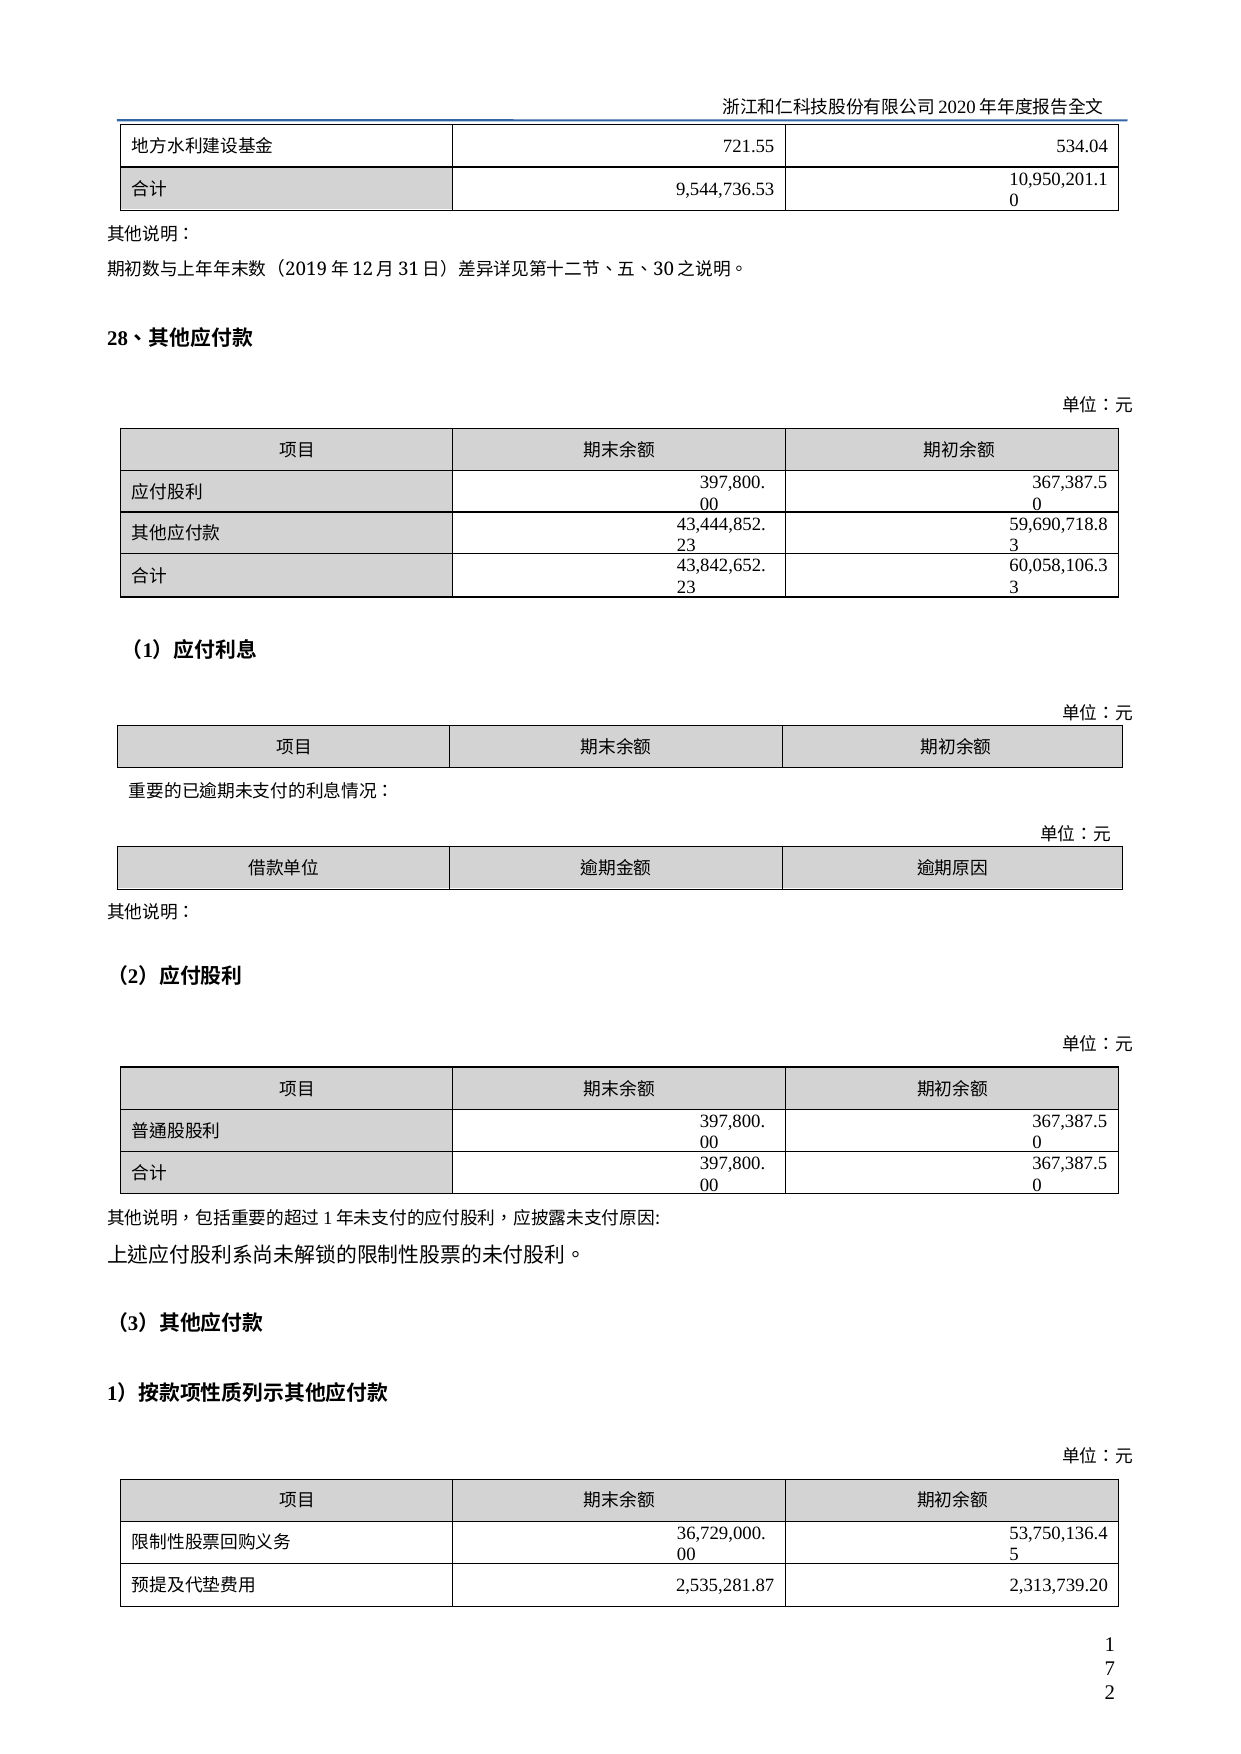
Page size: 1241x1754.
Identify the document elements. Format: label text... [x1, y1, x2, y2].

text 单位：元 [107, 701, 1132, 725]
text 其他说明： [107, 221, 1132, 245]
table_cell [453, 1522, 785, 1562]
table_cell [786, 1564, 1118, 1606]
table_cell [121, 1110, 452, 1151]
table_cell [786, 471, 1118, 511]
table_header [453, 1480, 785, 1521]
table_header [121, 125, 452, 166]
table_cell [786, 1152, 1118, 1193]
text 上述应付股利系尚未解锁的限制性股票的未付股利。 [107, 1232, 1132, 1270]
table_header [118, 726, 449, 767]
text （1）应付利息 [107, 635, 1132, 663]
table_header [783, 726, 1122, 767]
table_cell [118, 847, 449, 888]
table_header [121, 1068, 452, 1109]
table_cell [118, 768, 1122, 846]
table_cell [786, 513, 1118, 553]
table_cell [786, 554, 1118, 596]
text 单位：元 [107, 393, 1132, 417]
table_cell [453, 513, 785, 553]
text 其他说明，包括重要的超过1年未支付的应付股利，应披露未支付原因: [107, 1194, 1132, 1232]
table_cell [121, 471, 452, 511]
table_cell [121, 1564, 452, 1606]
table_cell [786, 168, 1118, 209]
text 单位：元 [107, 1032, 1132, 1056]
text （2）应付股利 [107, 962, 1132, 990]
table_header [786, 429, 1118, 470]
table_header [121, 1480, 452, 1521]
text 单位：元 [107, 1444, 1132, 1468]
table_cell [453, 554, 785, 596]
text 1）按款项性质列示其他应付款 [107, 1378, 1132, 1406]
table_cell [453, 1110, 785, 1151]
text 其他说明： [107, 900, 1132, 924]
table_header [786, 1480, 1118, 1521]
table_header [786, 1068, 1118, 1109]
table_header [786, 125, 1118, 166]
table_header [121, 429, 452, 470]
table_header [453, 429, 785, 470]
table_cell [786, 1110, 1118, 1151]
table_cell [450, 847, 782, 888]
text 期初数与上年年末数（2019年12月31日）差异详见第十二节、五、30之说明。 [107, 256, 1132, 281]
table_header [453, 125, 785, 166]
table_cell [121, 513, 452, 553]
text （3）其他应付款 [107, 1308, 1132, 1336]
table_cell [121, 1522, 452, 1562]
text 28、其他应付款 [107, 323, 1132, 351]
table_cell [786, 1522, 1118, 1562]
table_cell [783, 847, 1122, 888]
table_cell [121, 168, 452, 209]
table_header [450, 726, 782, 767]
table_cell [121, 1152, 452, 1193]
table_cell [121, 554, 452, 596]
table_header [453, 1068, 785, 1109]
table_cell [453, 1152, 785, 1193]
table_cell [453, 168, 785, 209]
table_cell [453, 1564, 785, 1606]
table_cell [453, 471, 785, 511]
